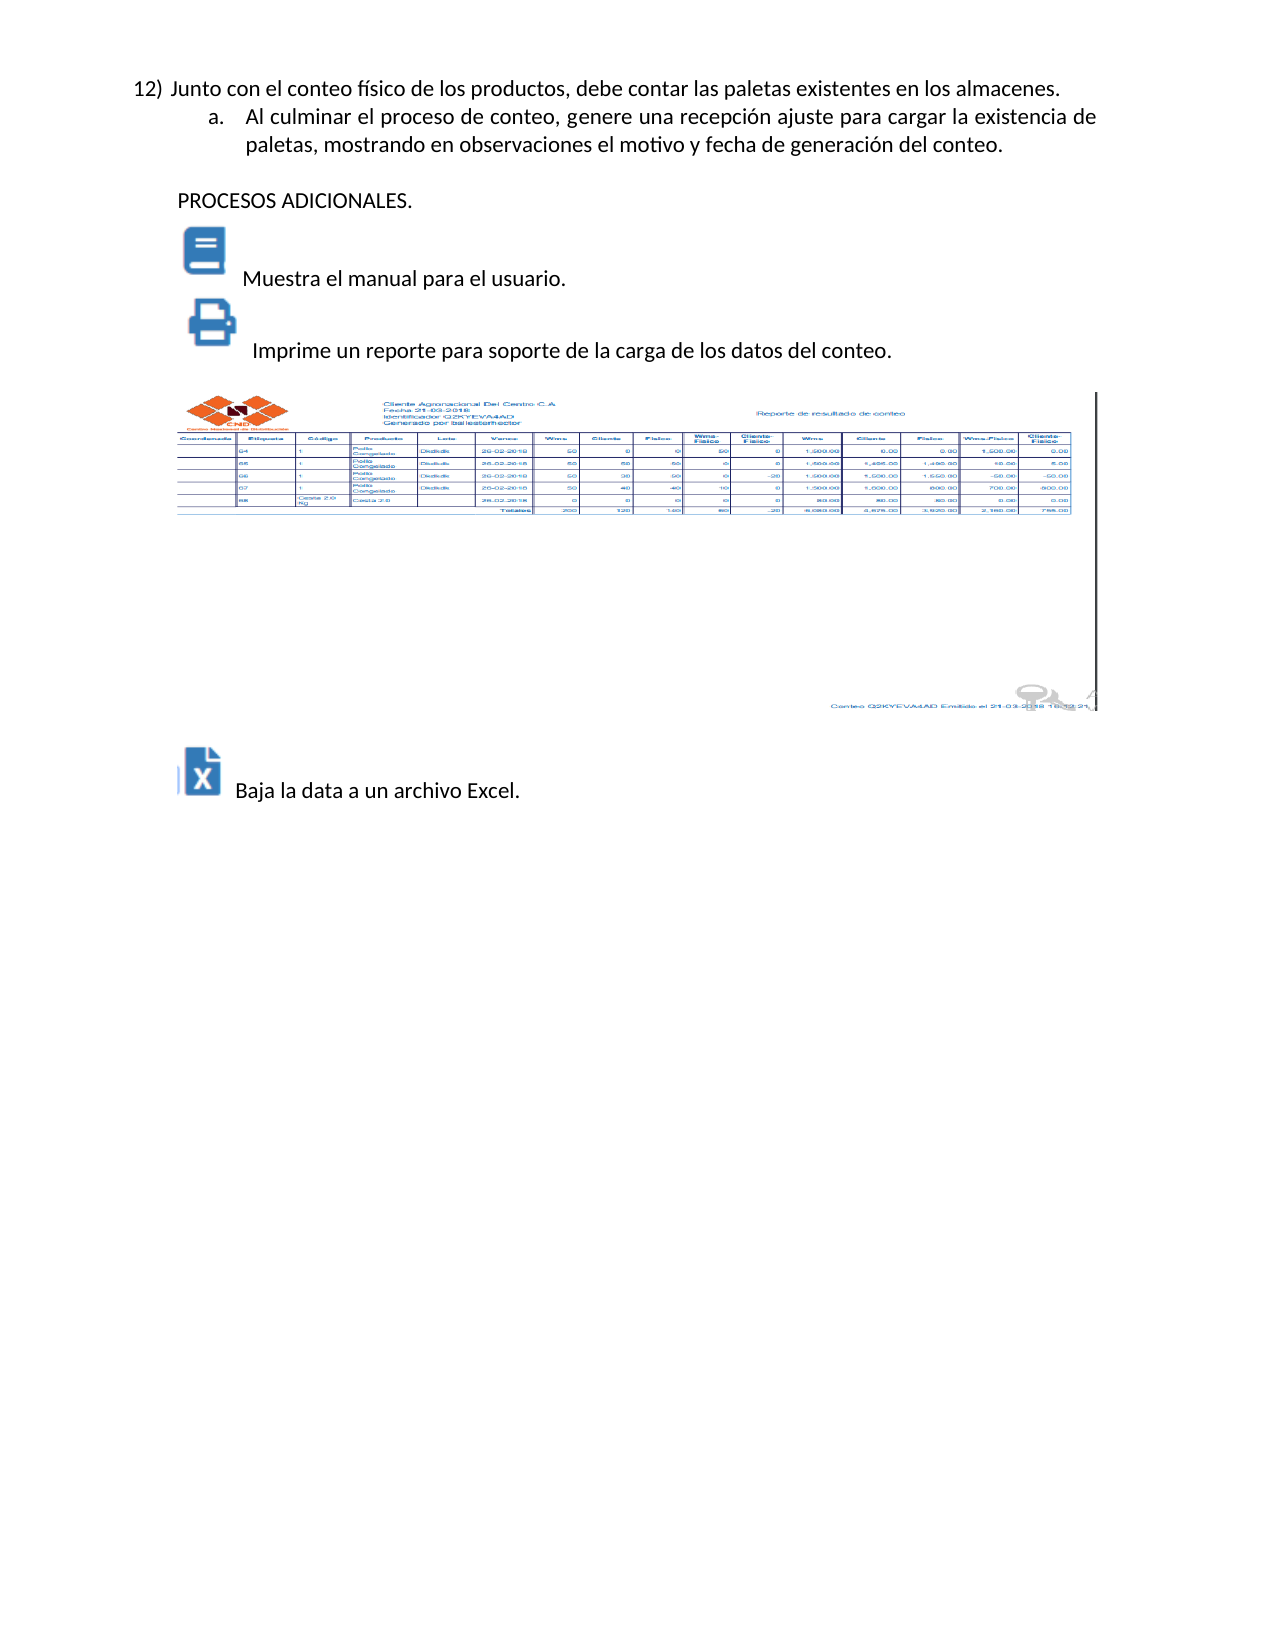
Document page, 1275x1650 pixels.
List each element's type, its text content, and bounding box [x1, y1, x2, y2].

list Junto con el conteo físico de los productos, debe contar las paletas existentes en los almacenes. [133, 74, 1098, 102]
picture [177, 738, 230, 799]
text Muestra el manual para el usuario. [177, 214, 1098, 292]
picture [177, 392, 1098, 711]
list Al culminar el proceso de conteo, genere una recepción ajuste para cargar la existencia de paletas, mostrando en observaciones el motivo y fecha de generación del conteo. [208, 102, 1098, 158]
text Baja la data a un archivo Excel. [177, 738, 1098, 804]
picture [177, 213, 237, 286]
text PROCESOS ADICIONALES. [177, 186, 1098, 214]
text Imprime un reporte para soporte de la carga de los datos del conteo. [177, 292, 1098, 364]
picture [177, 291, 248, 359]
